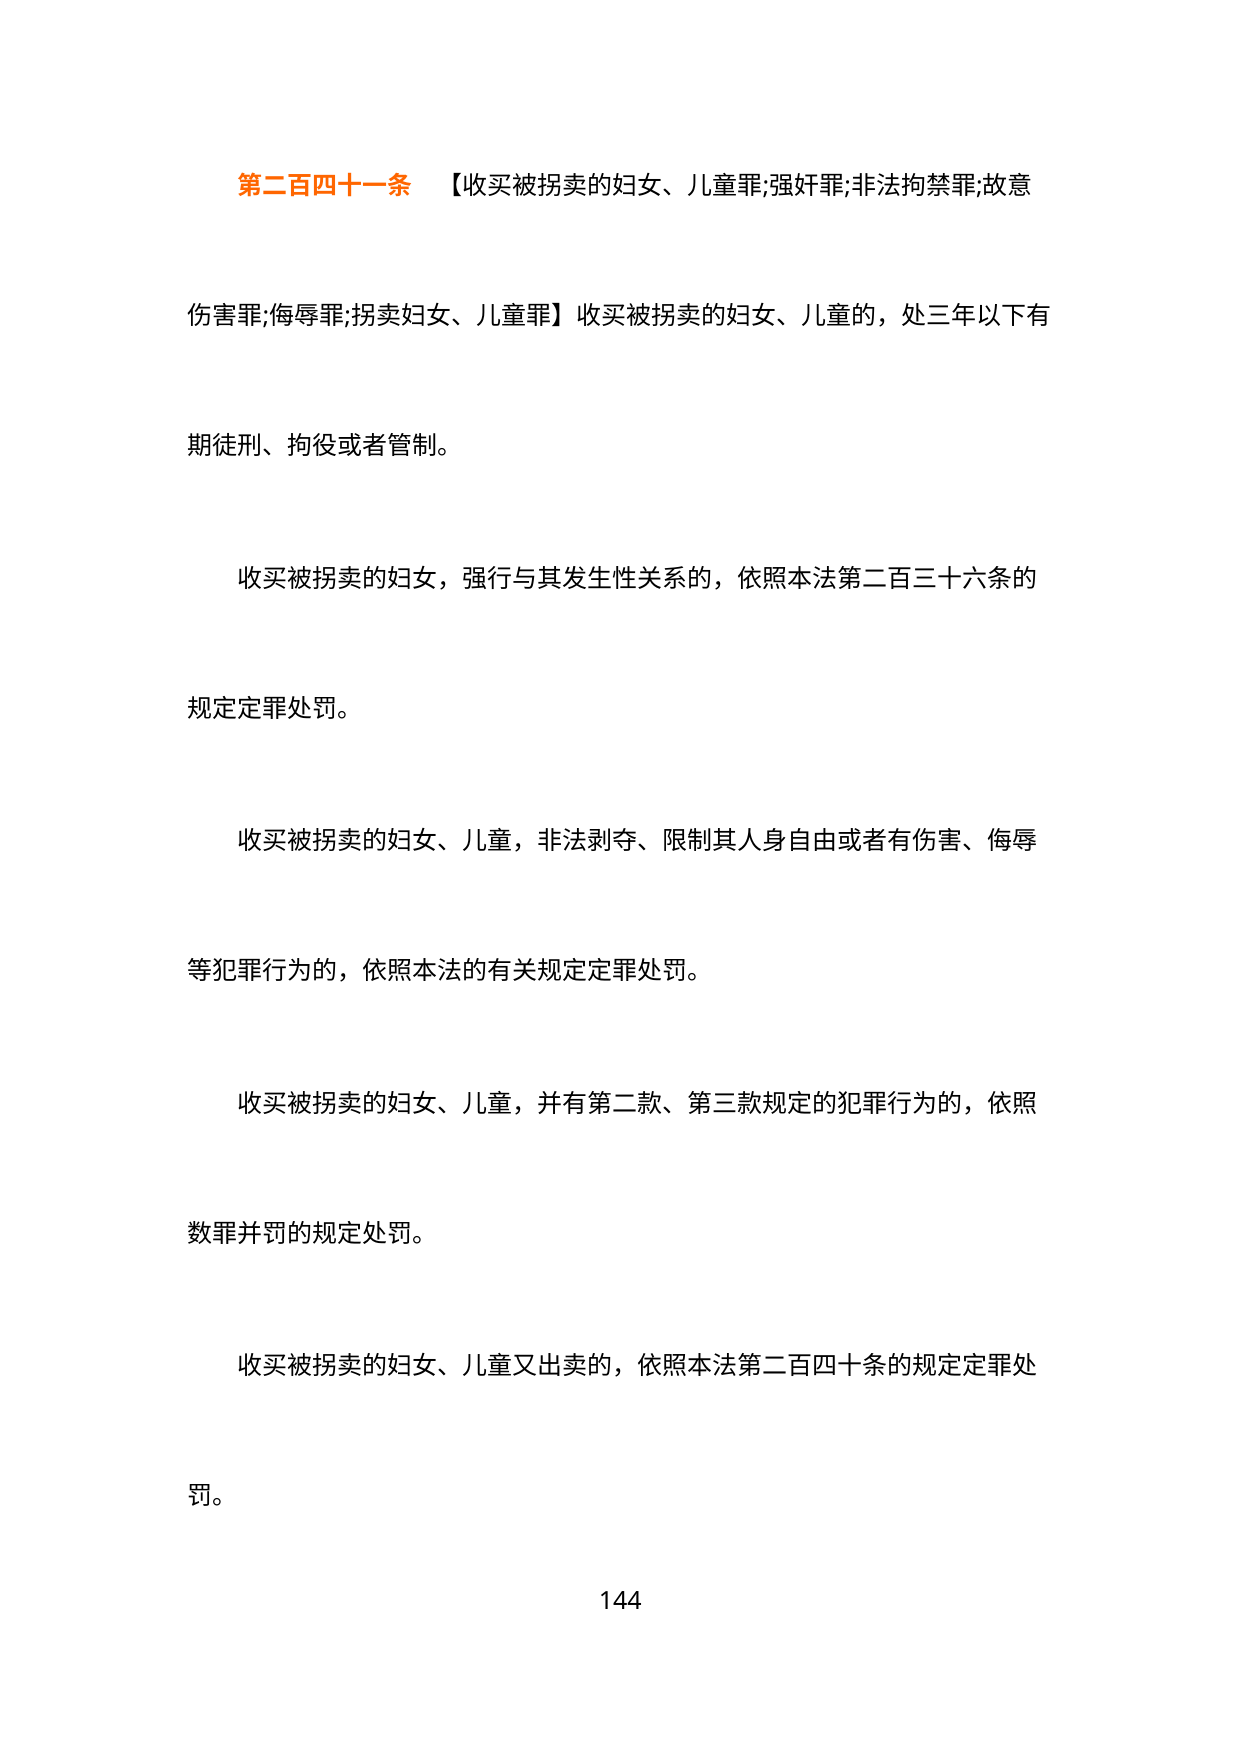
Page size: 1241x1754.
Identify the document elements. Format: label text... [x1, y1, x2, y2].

text 收买被拐卖的妇女、儿童又出卖的，依照本法第二百四十条的规定定罪处罚。 [187, 1331, 1053, 1526]
text 第二百四十一条 【收买被拐卖的妇女、儿童罪;强奸罪;非法拘禁罪;故意伤害罪;侮辱罪;拐卖妇女、儿童罪】收买被拐卖的妇女、儿童的，处三年以下有期徒刑、拘役或者管制。 [187, 151, 1053, 476]
text 收买被拐卖的妇女、儿童，并有第二款、第三款规定的犯罪行为的，依照数罪并罚的规定处罚。 [187, 1069, 1053, 1264]
text 收买被拐卖的妇女，强行与其发生性关系的，依照本法第二百三十六条的规定定罪处罚。 [187, 544, 1053, 739]
text 收买被拐卖的妇女、儿童，非法剥夺、限制其人身自由或者有伤害、侮辱等犯罪行为的，依照本法的有关规定定罪处罚。 [187, 806, 1053, 1001]
